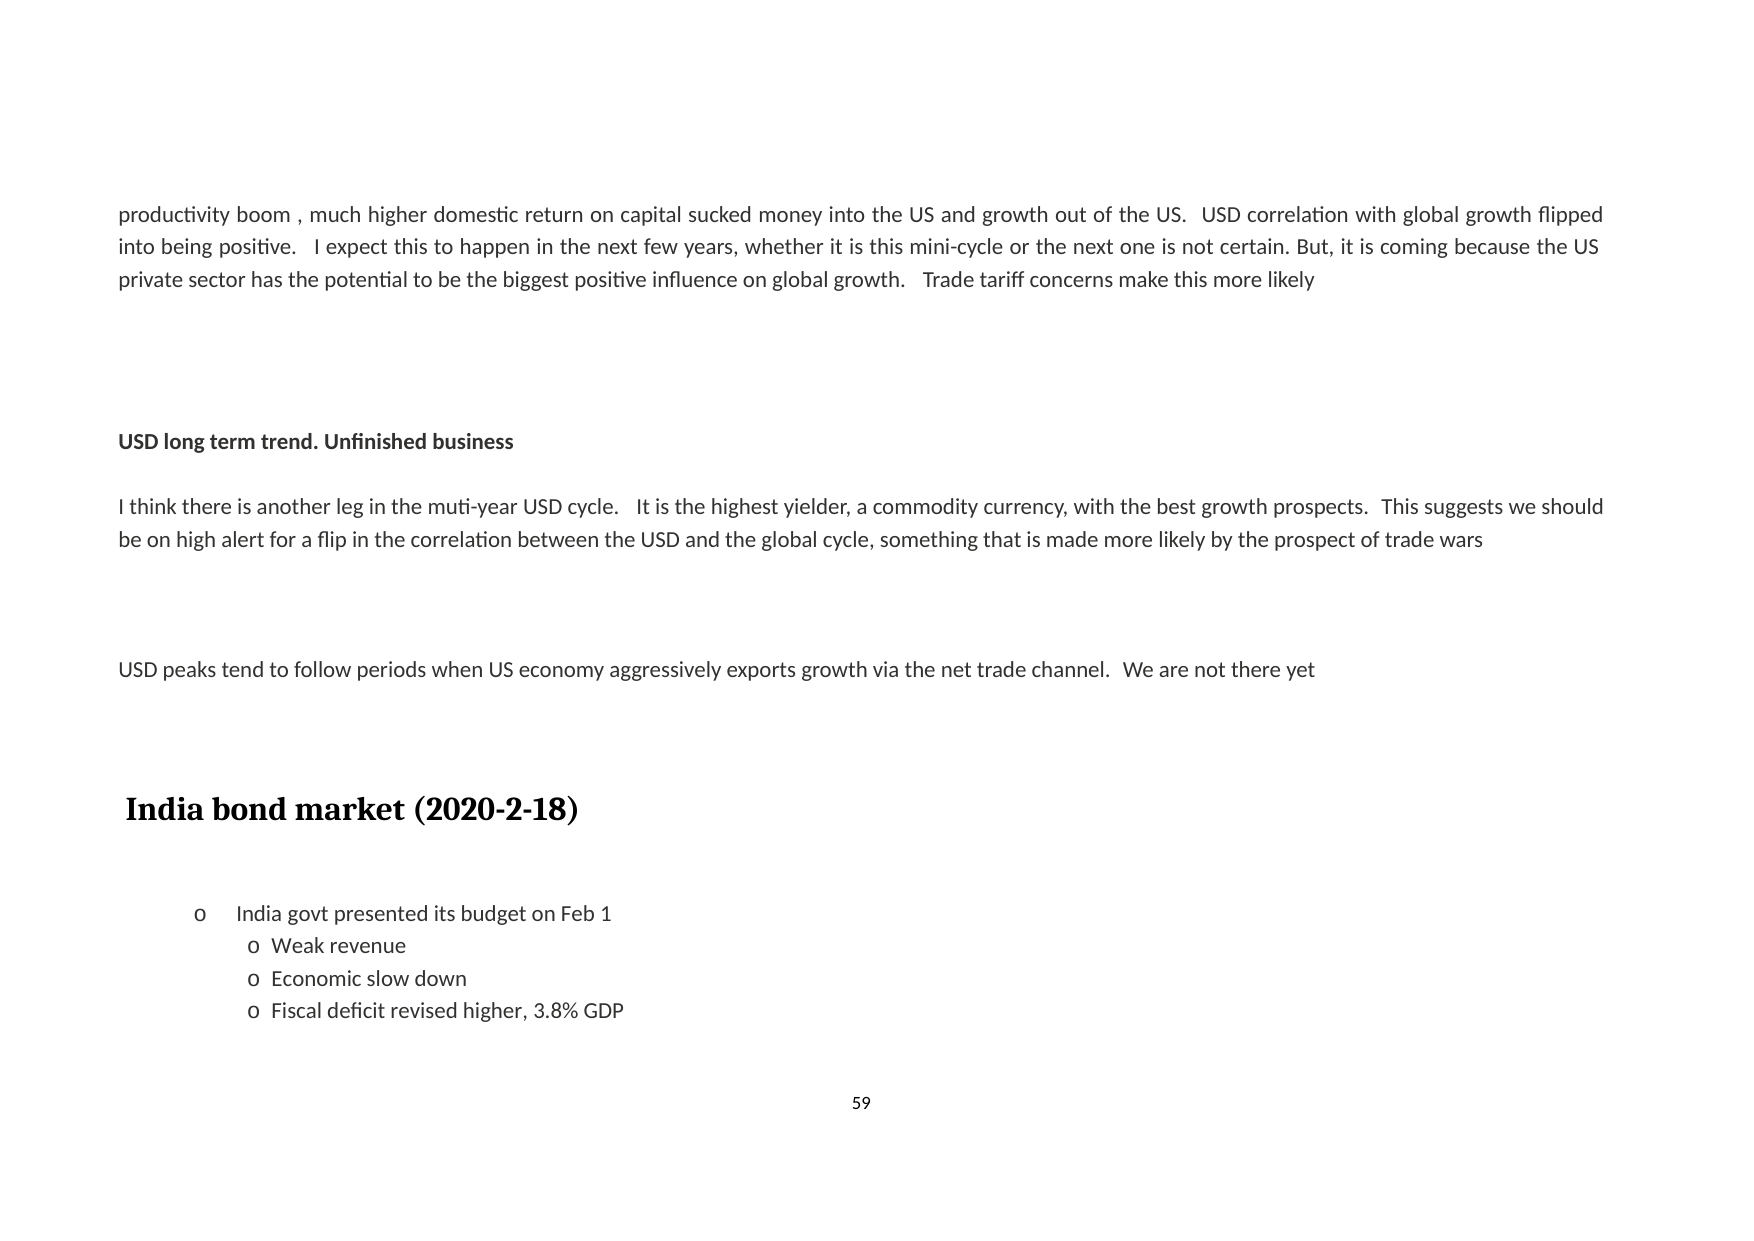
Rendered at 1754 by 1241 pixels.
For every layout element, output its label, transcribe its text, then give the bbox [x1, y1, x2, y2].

text I think there is another leg in the muti-year USD cycle. It is the highest yielder, a commodity currency, with the best growth prospects. This suggests we should be on high alert for a flip in the correlation between the USD and the global cycle, something that is made more likely by the prospect of trade wars [118, 490, 1604, 555]
subtitle India bond market (2020-2-18) [118, 777, 1604, 842]
list o India govt presented its budget on Feb 1 [193, 897, 1604, 930]
text USD long term trend. Unfinished business [118, 425, 1604, 458]
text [118, 198, 1604, 295]
list o Economic slow down [247, 962, 1604, 995]
text USD peaks tend to follow periods when US economy aggressively exports growth via the net trade channel. We are not there yet [118, 653, 1604, 685]
list o Weak revenue [247, 930, 1604, 962]
list o Fiscal deficit revised higher, 3.8% GDP [247, 995, 1604, 1027]
